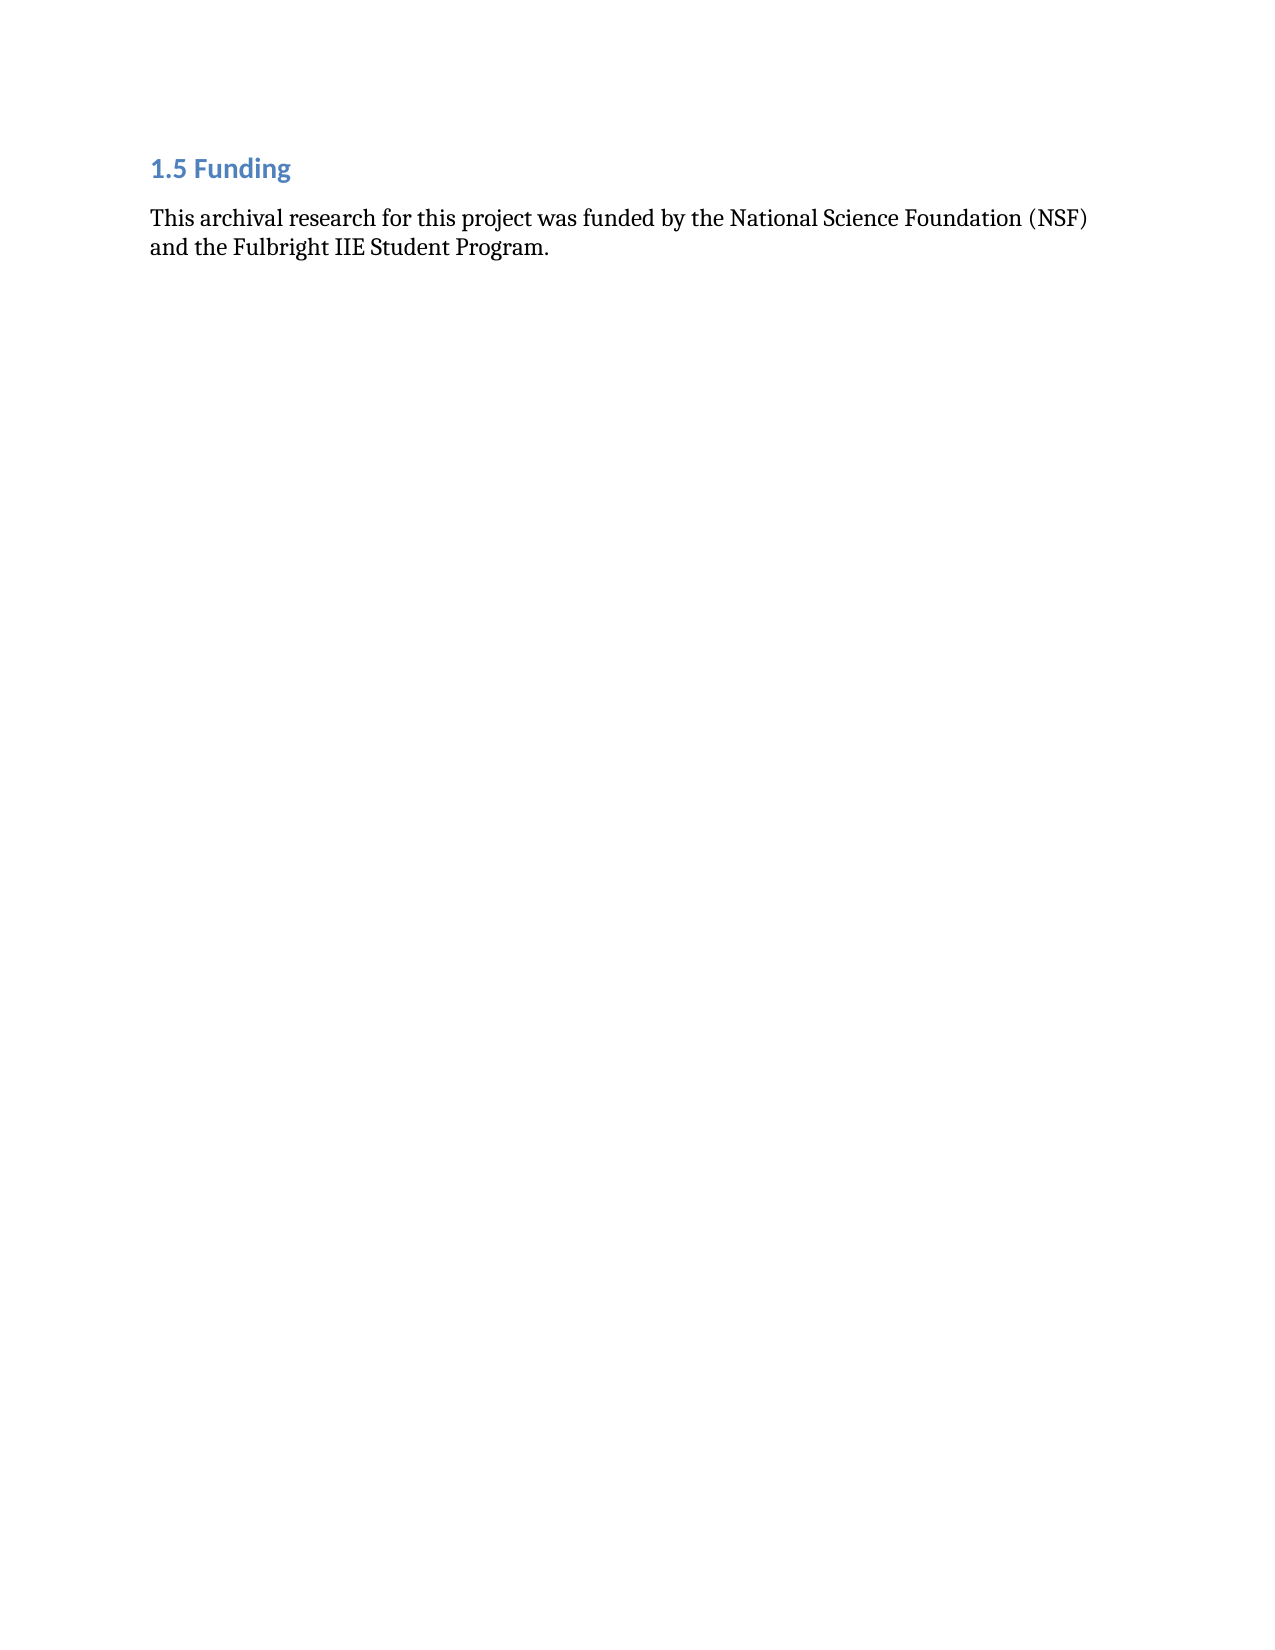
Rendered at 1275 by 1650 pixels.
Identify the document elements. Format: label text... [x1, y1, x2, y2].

subtitle 1.5 Funding [150, 150, 1125, 186]
text This archival research for this project was funded by the National Science Foundation (NSF) and the Fulbright IIE Student Program. [150, 204, 1125, 262]
